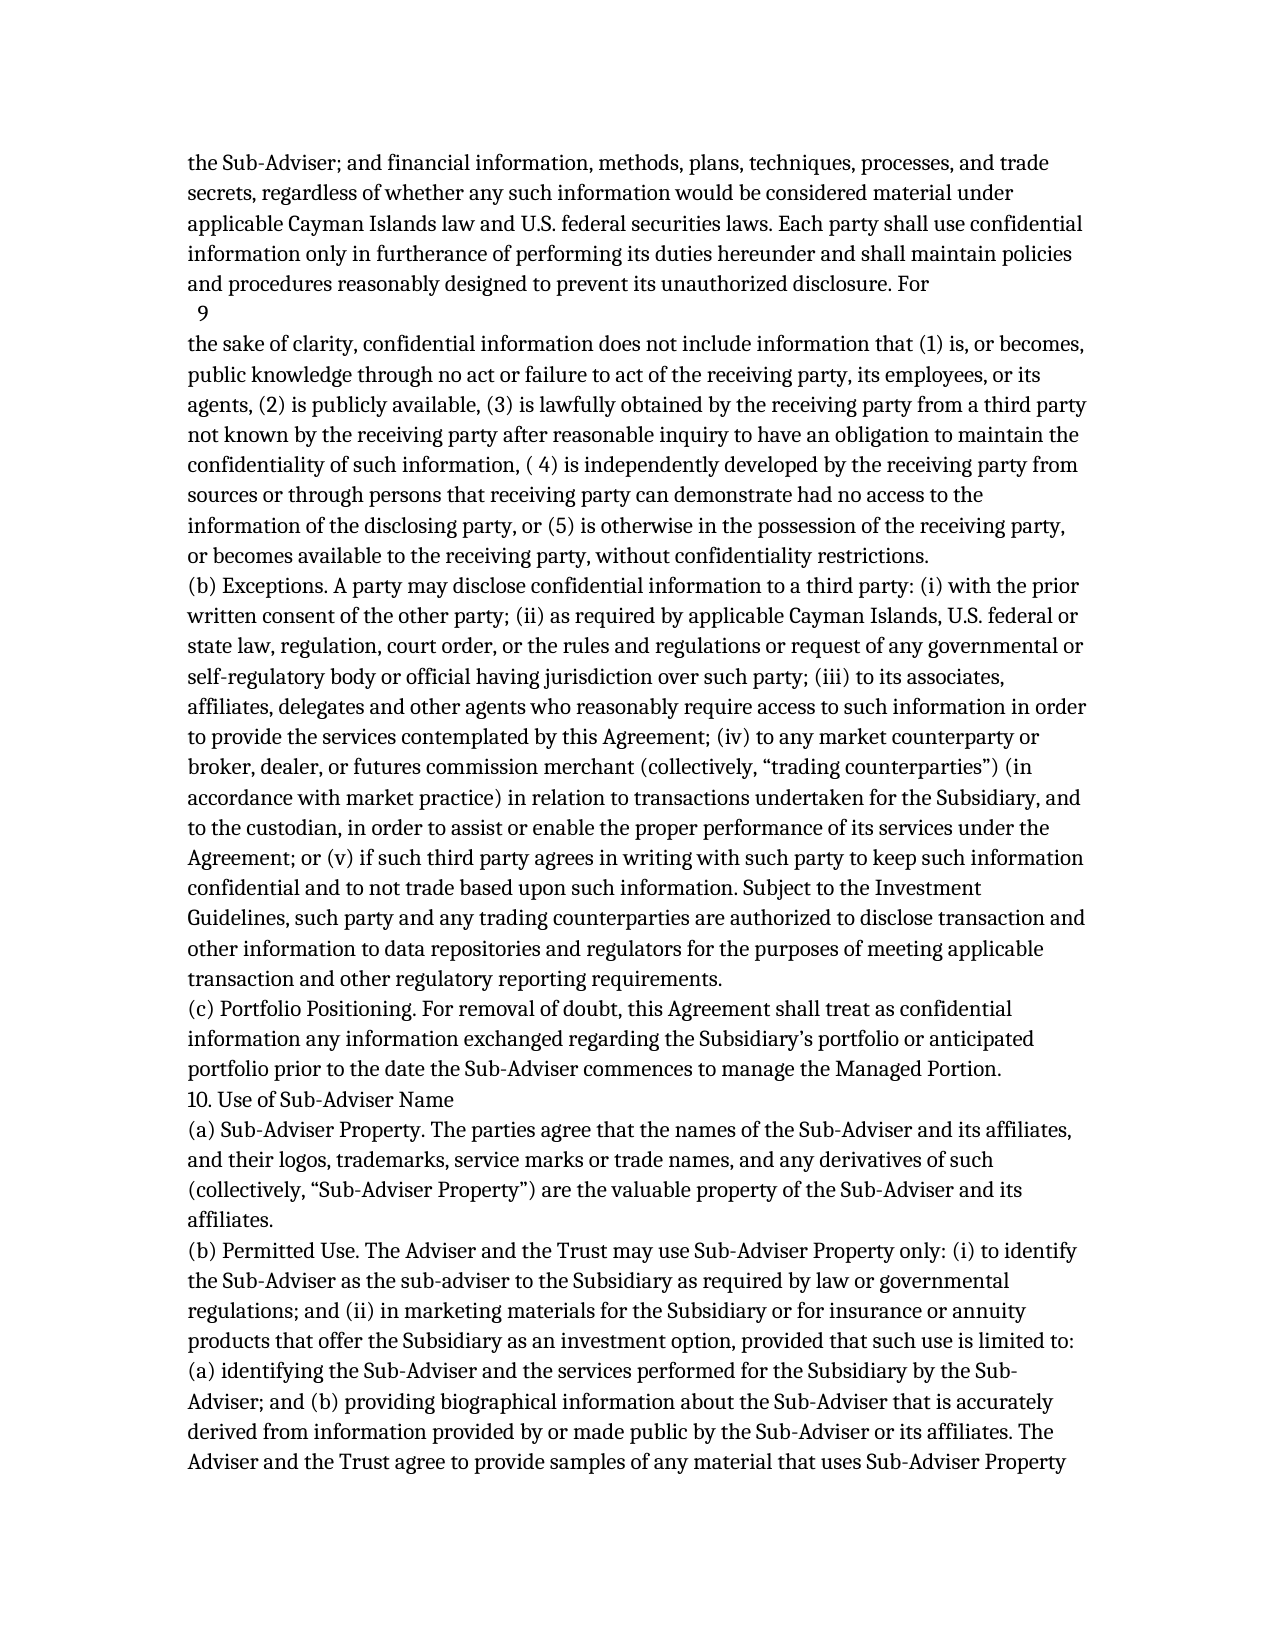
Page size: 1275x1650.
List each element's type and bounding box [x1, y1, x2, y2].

text [187, 150, 1087, 1475]
